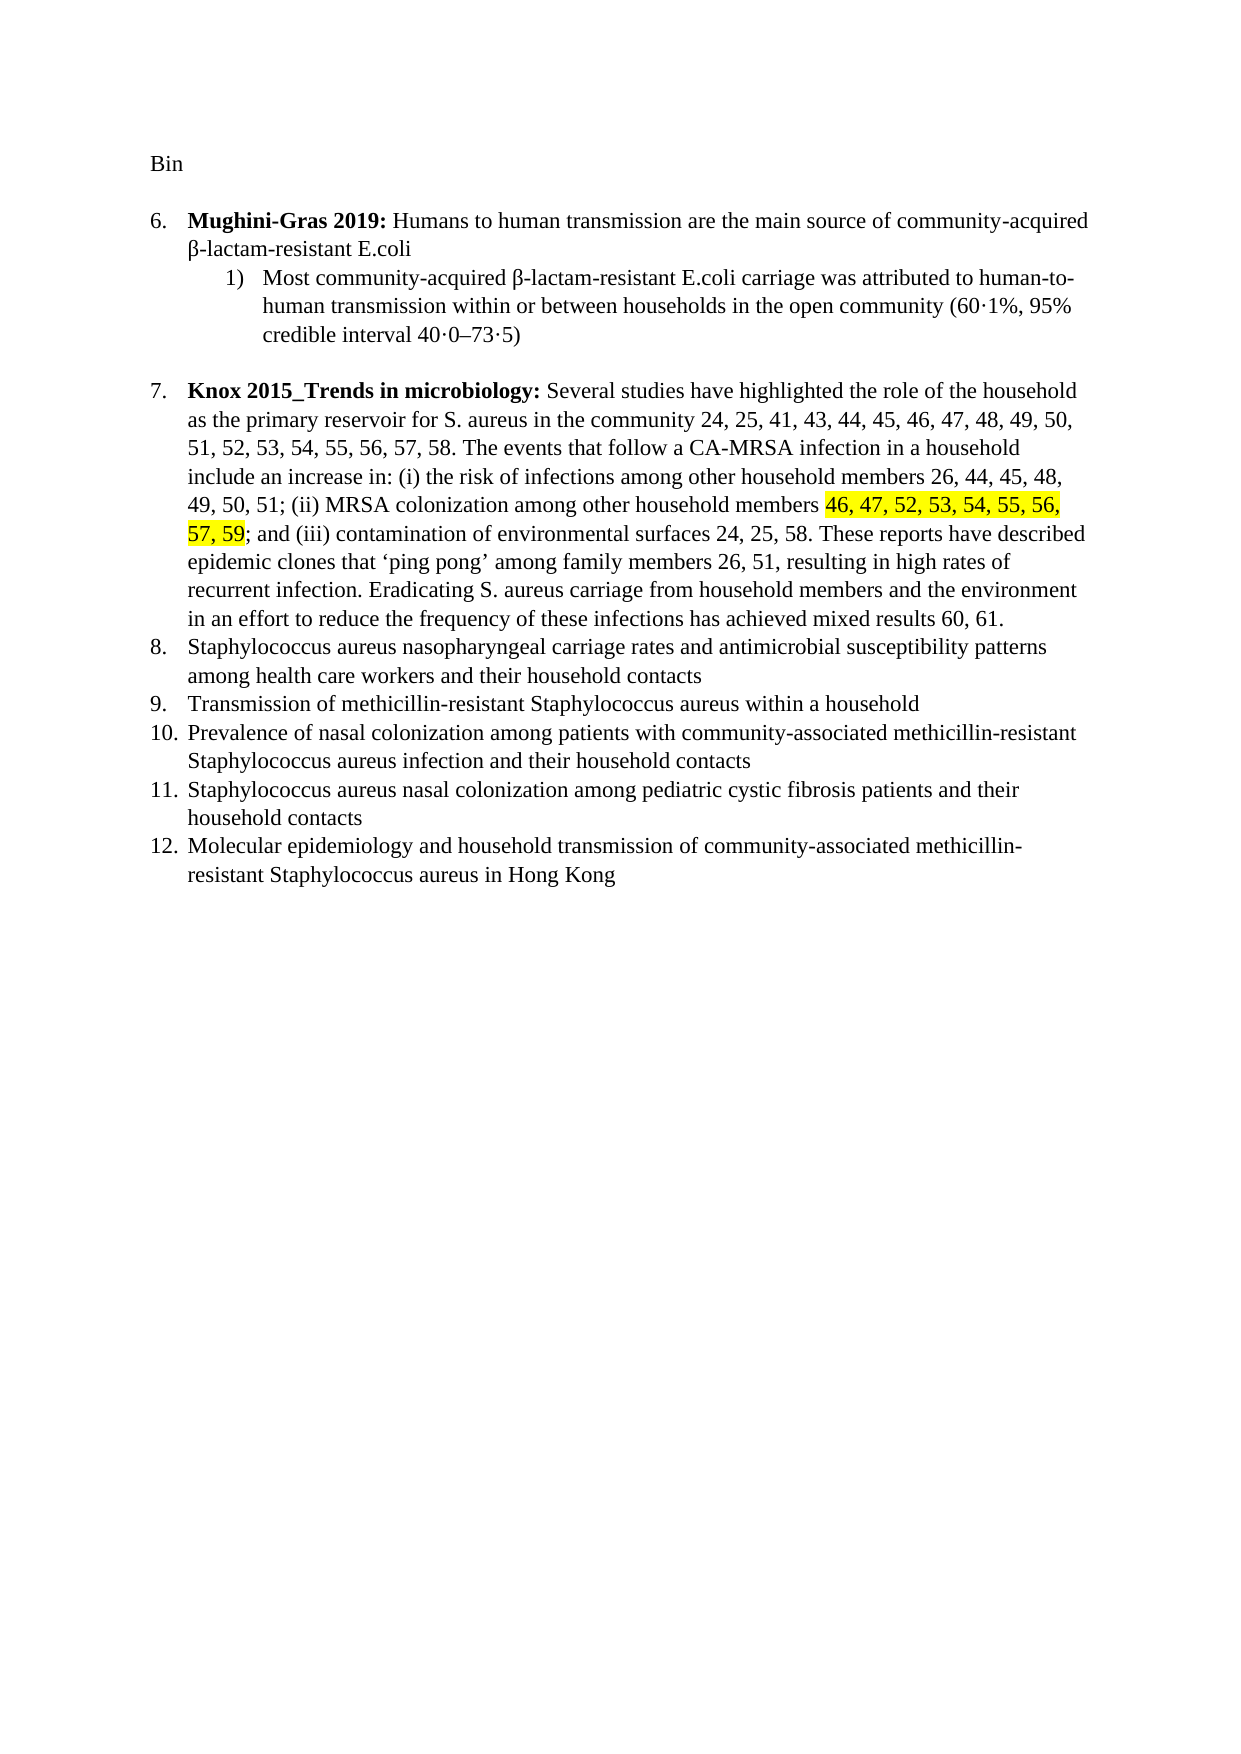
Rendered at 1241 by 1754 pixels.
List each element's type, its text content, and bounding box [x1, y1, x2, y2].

list Knox 2015_Trends in microbiology: Several studies have highlighted the role of the household as the primary reservoir for S. aureus in the community 24, 25, 41, 43, 44, 45, 46, 47, 48, 49, 50, 51, 52, 53, 54, 55, 56, 57, 58. The events that follow a CA-MRSA infection in a household include an increase in: (i) the risk of infections among other household members 26, 44, 45, 48, 49, 50, 51; (ii) MRSA colonization among other household members 46, 47, 52, 53, 54, 55, 56, 57, 59; and (iii) contamination of environmental surfaces 24, 25, 58. These reports have described epidemic clones that ‘ping pong’ among family members 26, 51, resulting in high rates of recurrent infection. Eradicating S. aureus carriage from household members and the environment in an effort to reduce the frequency of these infections has achieved mixed results 60, 61. [150, 377, 1090, 631]
list Staphylococcus aureus nasal colonization among pediatric cystic fibrosis patients and their household contacts [150, 776, 1090, 830]
list Prevalence of nasal colonization among patients with community-associated methicillin-resistant Staphylococcus aureus infection and their household contacts [150, 719, 1090, 773]
list Staphylococcus aureus nasopharyngeal carriage rates and antimicrobial susceptibility patterns among health care workers and their household contacts [150, 633, 1090, 688]
list Mughini-Gras 2019: Humans to human transmission are the main source of community-acquired β-lactam-resistant E.coli [150, 207, 1090, 262]
list Bin [150, 150, 1090, 176]
list Molecular epidemiology and household transmission of community-associated methicillin-resistant Staphylococcus aureus in Hong Kong [150, 832, 1090, 887]
list Transmission of methicillin-resistant Staphylococcus aureus within a household [150, 690, 1090, 717]
list Most community-acquired β-lactam-resistant E.coli carriage was attributed to human-to-human transmission within or between households in the open community (60·1%, 95% credible interval 40·0–73·5) [225, 264, 1090, 347]
